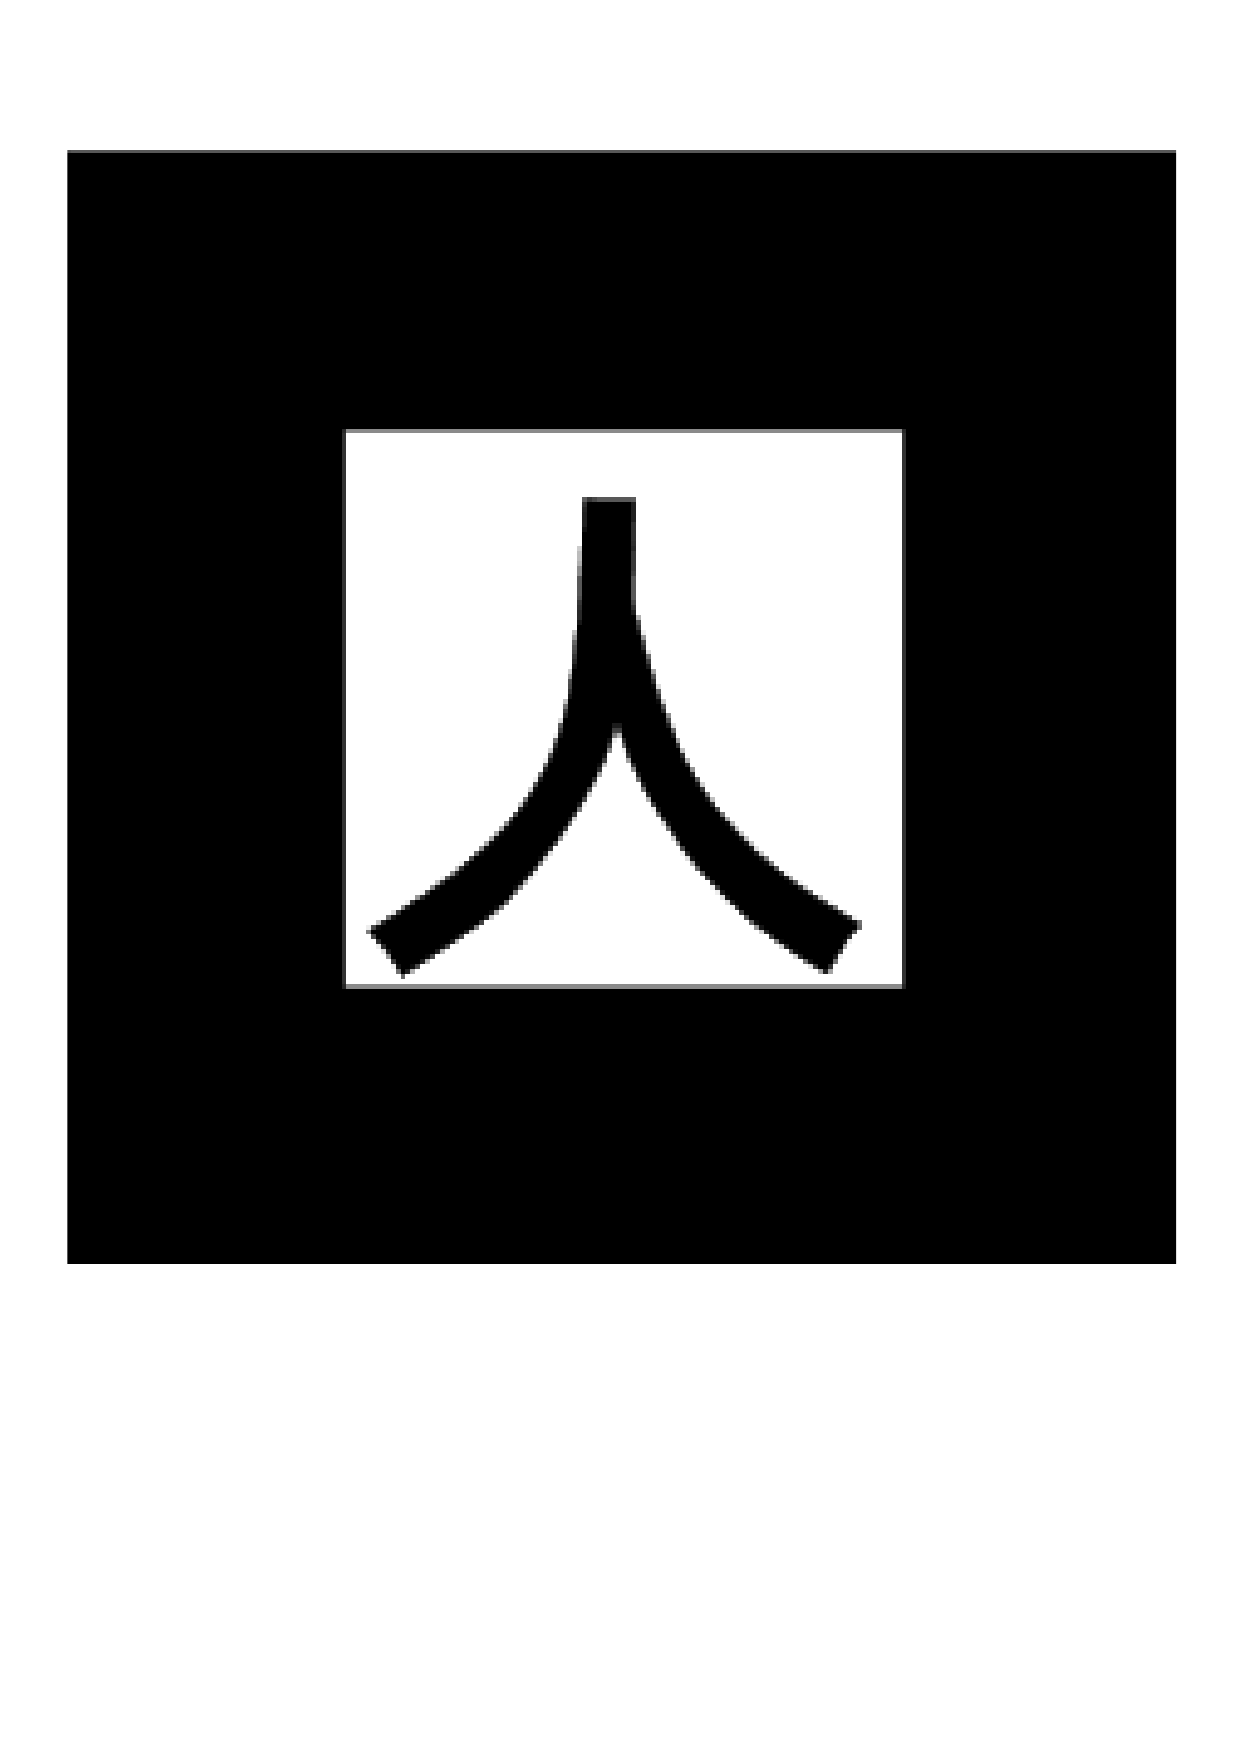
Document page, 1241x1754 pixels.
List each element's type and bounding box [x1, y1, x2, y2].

picture [67, 150, 1177, 1264]
